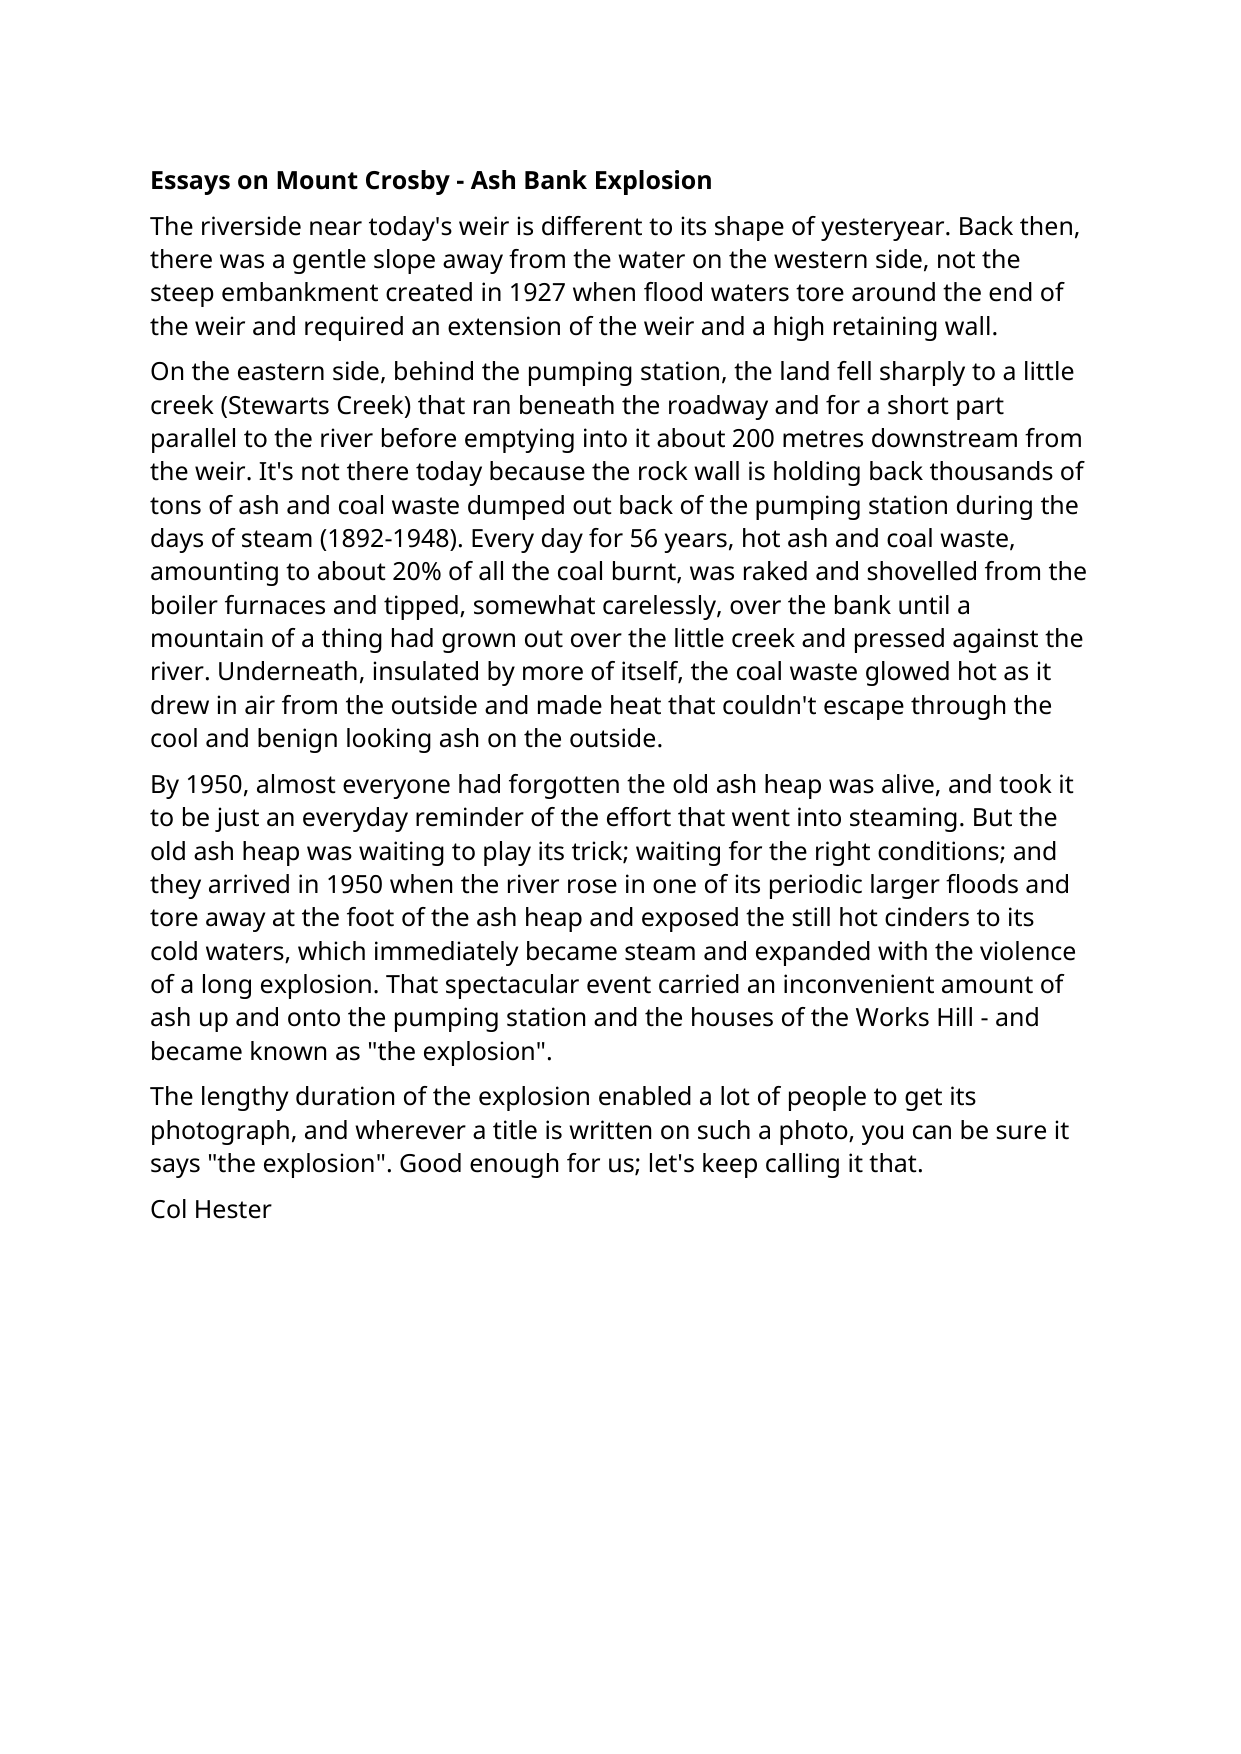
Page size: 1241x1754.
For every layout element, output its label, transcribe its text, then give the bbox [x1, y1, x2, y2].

text The lengthy duration of the explosion enabled a lot of people to get its photograph, and wherever a title is written on such a photo, you can be sure it says "the explosion". Good enough for us; let's keep calling it that. [150, 1079, 1090, 1179]
text Col Hester [150, 1192, 1090, 1225]
text By 1950, almost everyone had forgotten the old ash heap was alive, and took it to be just an everyday reminder of the effort that went into steaming. But the old ash heap was waiting to play its trick; waiting for the right conditions; and they arrived in 1950 when the river rose in one of its periodic larger floods and tore away at the foot of the ash heap and exposed the still hot cinders to its cold waters, which immediately became steam and expanded with the violence of a long explosion. That spectacular event carried an inconvenient amount of ash up and onto the pumping station and the houses of the Works Hill - and became known as "the explosion". [150, 767, 1090, 1067]
text Essays on Mount Crosby - Ash Bank Explosion [150, 162, 1090, 196]
text The riverside near today's weir is different to its shape of yesteryear. Back then, there was a gentle slope away from the water on the western side, not the steep embankment created in 1927 when flood waters tore around the end of the weir and required an extension of the weir and a high retaining wall. [150, 208, 1090, 342]
text On the eastern side, behind the pumping station, the land fell sharply to a little creek (Stewarts Creek) that ran beneath the roadway and for a short part parallel to the river before emptying into it about 200 metres downstream from the weir. It's not there today because the rock wall is holding back thousands of tons of ash and coal waste dumped out back of the pumping station during the days of steam (1892-1948). Every day for 56 years, hot ash and coal waste, amounting to about 20% of all the coal burnt, was raked and shovelled from the boiler furnaces and tipped, somewhat carelessly, over the bank until a mountain of a thing had grown out over the little creek and pressed against the river. Underneath, insulated by more of itself, the coal waste glowed hot as it drew in air from the outside and made heat that couldn't escape through the cool and benign looking ash on the outside. [150, 354, 1090, 754]
